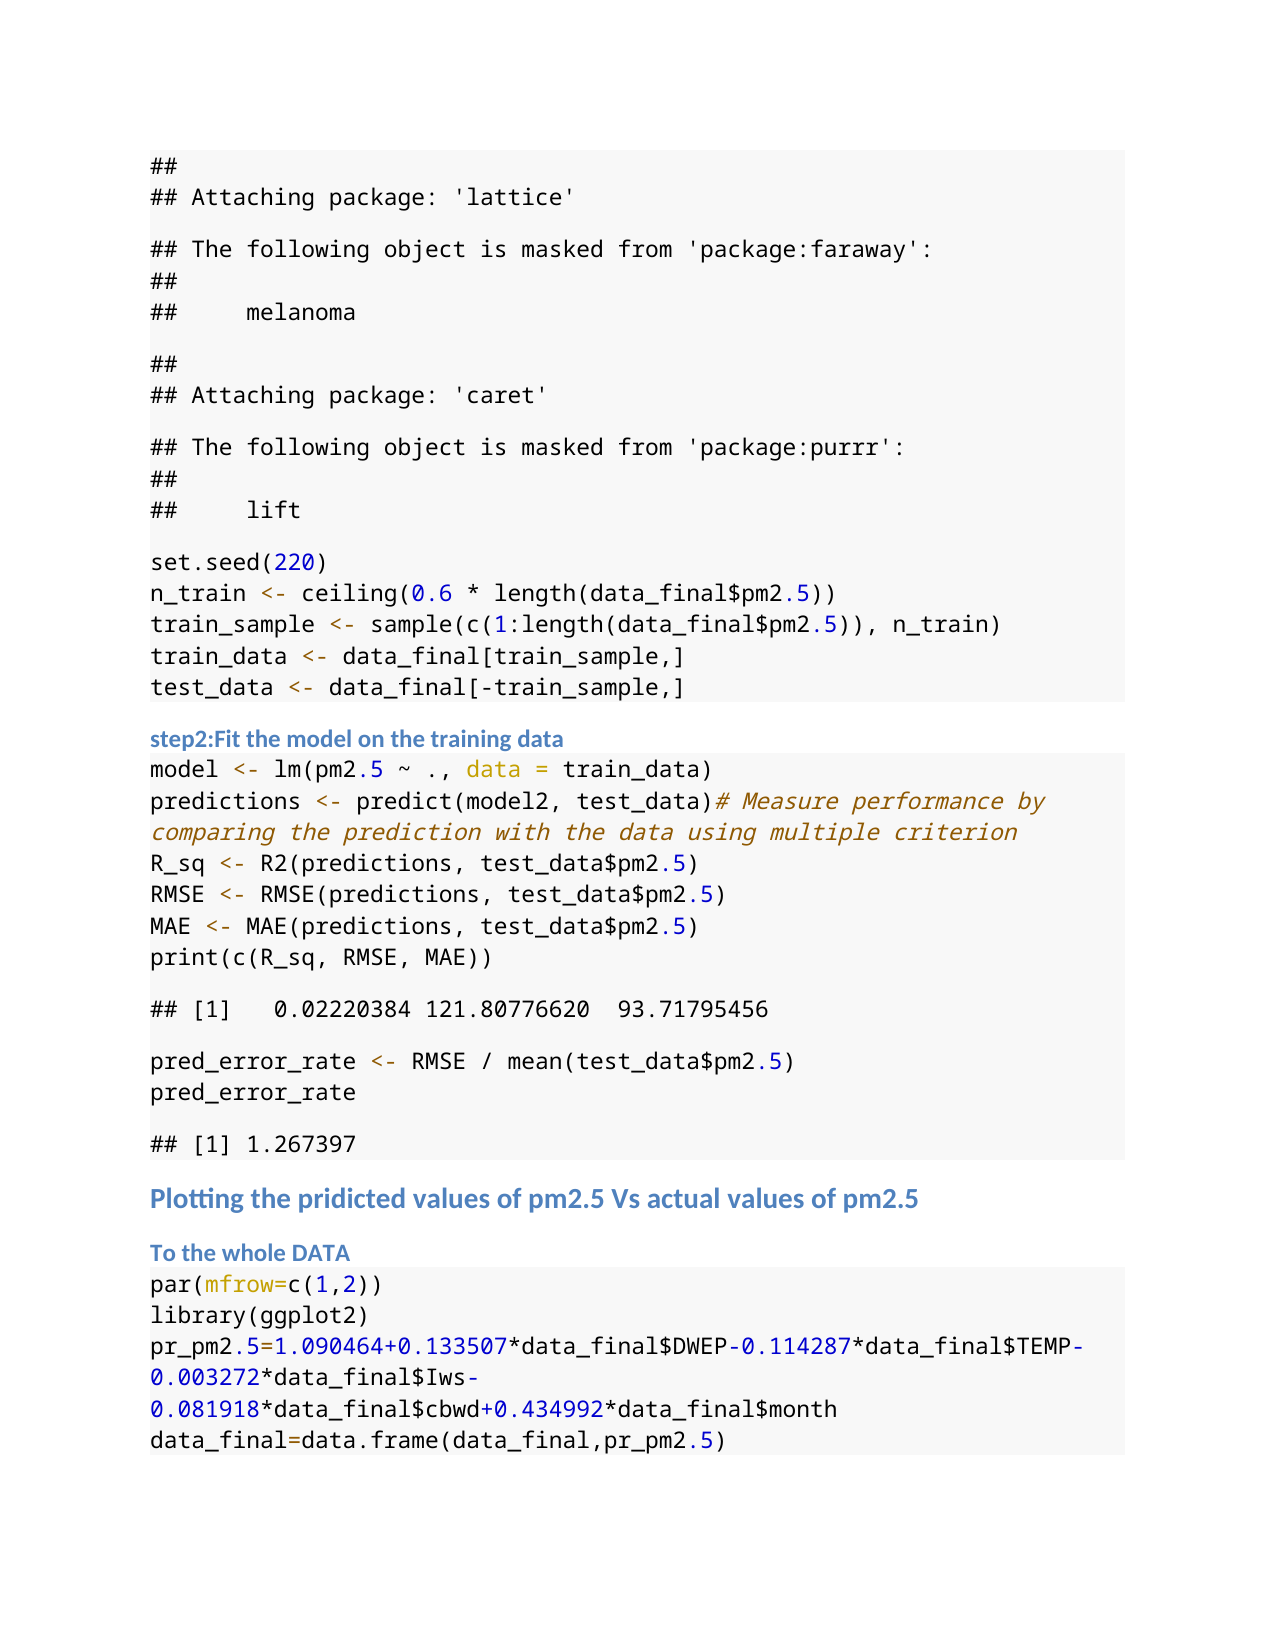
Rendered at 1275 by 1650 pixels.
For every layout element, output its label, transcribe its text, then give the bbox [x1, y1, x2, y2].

subtitle step2:Fit the model on the training data [150, 723, 1125, 753]
subtitle To the whole DATA [150, 1237, 1125, 1267]
text ## [1] 1.267397 [150, 1128, 1125, 1160]
subtitle Plotting the pridicted values of pm2.5 Vs actual values of pm2.5 [150, 1181, 1125, 1216]
text ## ## Attaching package: 'lattice' [150, 150, 1125, 212]
text model <- lm(pm2.5 ~ ., data = train_data) predictions <- predict(model2, test_data)# Measure performance by comparing the prediction with the data using multiple criterion R_sq <- R2(predictions, test_data$pm2.5) RMSE <- RMSE(predictions, test_data$pm2.5) MAE <- MAE(predictions, test_data$pm2.5) print(c(R_sq, RMSE, MAE)) [150, 753, 1125, 972]
text ## The following object is masked from 'package:purrr': ## ## lift [150, 431, 1125, 525]
text ## [1] 0.02220384 121.80776620 93.71795456 [150, 993, 1125, 1024]
text ## The following object is masked from 'package:faraway': ## ## melanoma [150, 233, 1125, 327]
text ## ## Attaching package: 'caret' [150, 348, 1125, 410]
text pred_error_rate <- RMSE / mean(test_data$pm2.5) pred_error_rate [356, 1045, 1125, 1108]
text set.seed(220) n_train <- ceiling(0.6 * length(data_final$pm2.5)) train_sample <- sample(c(1:length(data_final$pm2.5)), n_train) train_data <- data_final[train_sample,] test_data <- data_final[-train_sample,] [150, 546, 1125, 702]
